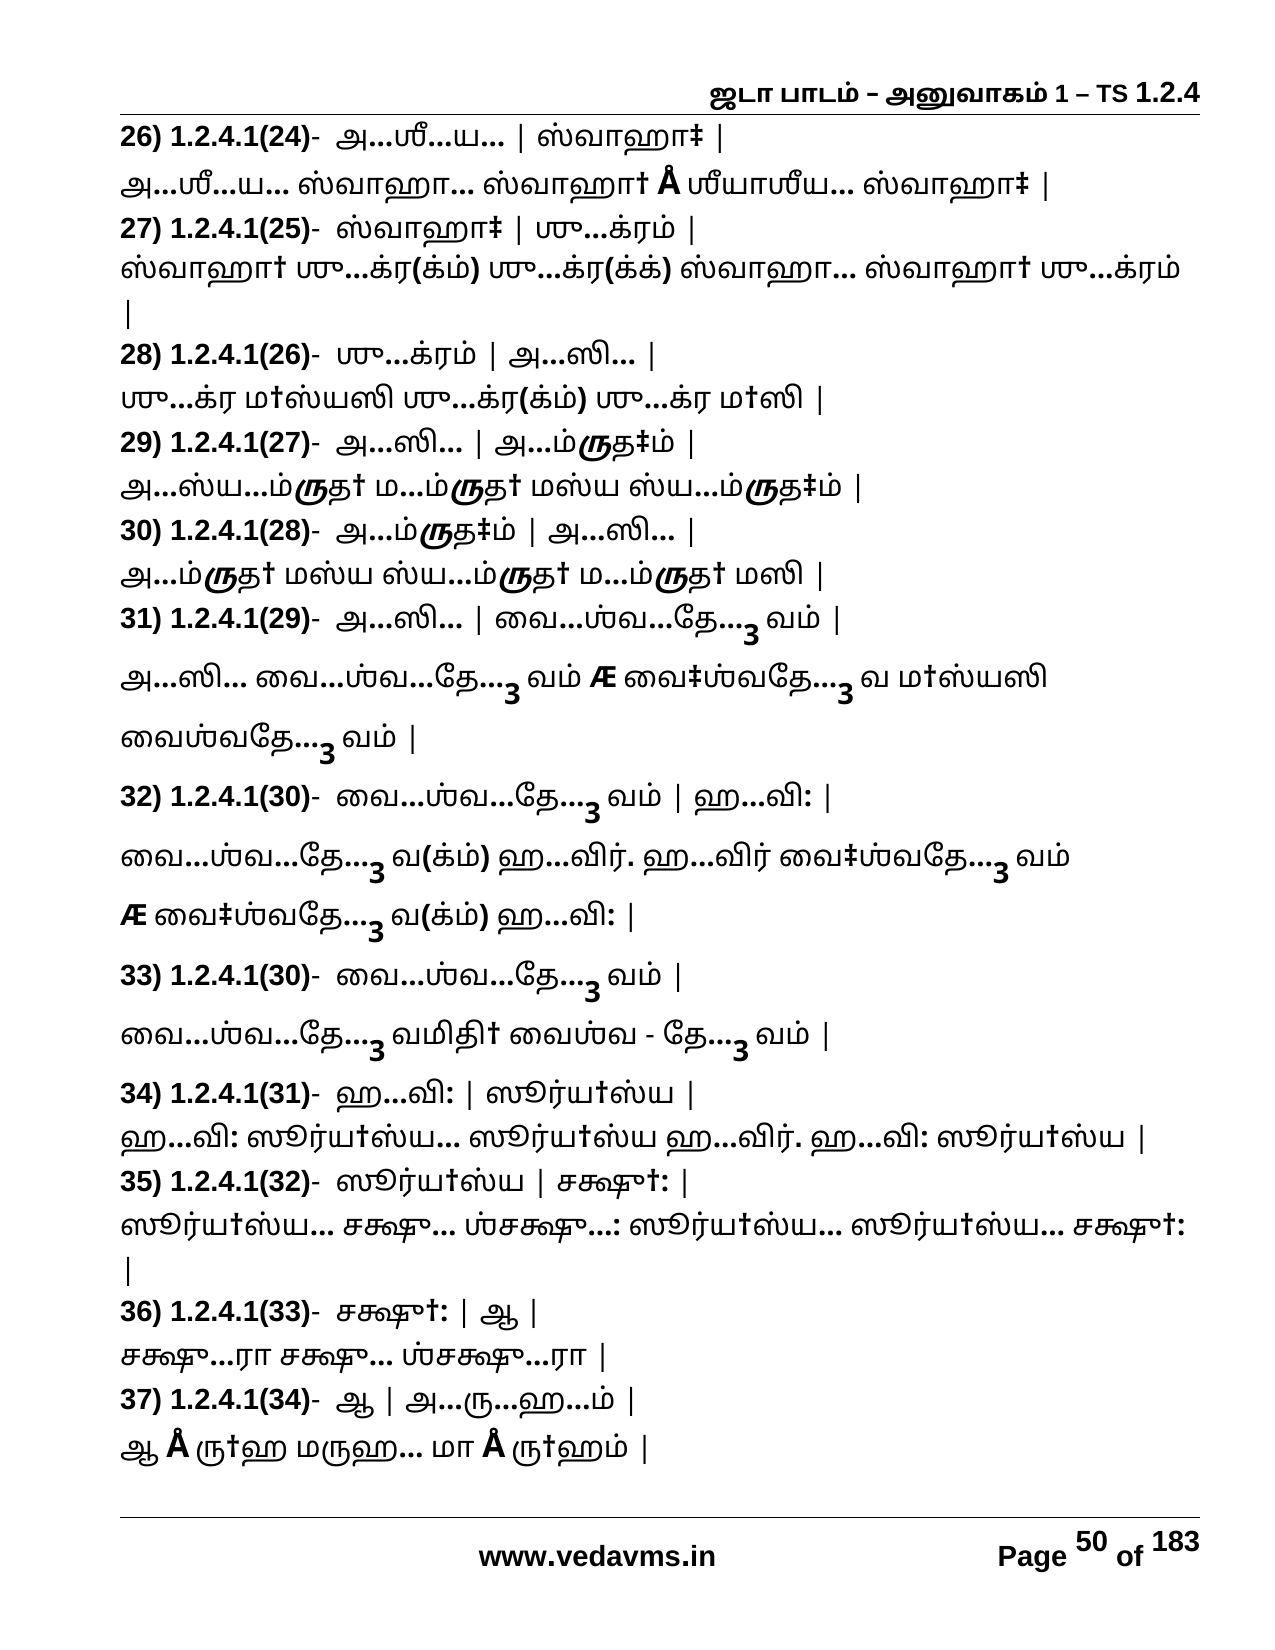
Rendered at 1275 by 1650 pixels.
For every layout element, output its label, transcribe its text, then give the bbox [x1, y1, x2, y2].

text 30) 1.2.4.1(28)- அ…ம்ருத‡ம் | அ…ஸி… | [120, 509, 1200, 551]
text 28) 1.2.4.1(26)- ஶு…க்ரம் | அ…ஸி… | [120, 333, 1200, 375]
text வை…ஶ்வ…தே…3வ(க்ம்) ஹ…விர். ஹ…விர் வை‡ஶ்வதே…3வம் Æவை‡ஶ்வதே…3வ(க்ம்) ஹ…வி: | [120, 835, 1200, 951]
text 35) 1.2.4.1(32)- ஸூர்ய†ஸ்ய | சக்ஷு†: | [120, 1161, 1200, 1202]
text வை…ஶ்வ…தே…3வமிதி† வைஶ்வ - தே…3வம் | [120, 1013, 1200, 1070]
text ஹ…வி: ஸூர்ய†ஸ்ய… ஸூர்ய†ஸ்ய ஹ…விர். ஹ…வி: ஸூர்ய†ஸ்ய | [120, 1117, 1200, 1158]
text சக்ஷு…ரா சக்ஷு… ஶ்சக்ஷு…ரா | [120, 1334, 1200, 1376]
text ஶு…க்ர ம†ஸ்யஸி ஶு…க்ர(க்ம்) ஶு…க்ர ம†ஸி | [120, 377, 1200, 419]
text 34) 1.2.4.1(31)- ஹ…வி: | ஸூர்ய†ஸ்ய | [120, 1073, 1200, 1114]
text 36) 1.2.4.1(33)- சக்ஷு†: | ஆ | [120, 1290, 1200, 1332]
text 32) 1.2.4.1(30)- வை…ஶ்வ…தே…3வம் | ஹ…வி: | [120, 775, 1200, 832]
text அ…ஸி… வை…ஶ்வ…தே…3வம் Æவை‡ஶ்வதே…3வ ம†ஸ்யஸி வைஶ்வதே…3வம் | [120, 656, 1200, 772]
text 27) 1.2.4.1(25)- ஸ்வாஹா‡ | ஶு…க்ரம் | [120, 207, 1200, 249]
text 29) 1.2.4.1(27)- அ…ஸி… | அ…ம்ருத‡ம் | [120, 421, 1200, 463]
text ஆ Åரு†ஹ மருஹ… மா Åரு†ஹம் | [120, 1422, 1200, 1468]
text 31) 1.2.4.1(29)- அ…ஸி… | வை…ஶ்வ…தே…3வம் | [120, 597, 1200, 653]
text ஸ்வாஹா† ஶு…க்ர(க்ம்) ஶு…க்ர(க்க்) ஸ்வாஹா… ஸ்வாஹா† ஶு…க்ரம் | [120, 251, 1200, 331]
text 26) 1.2.4.1(24)- அ…ஶீ…ய… | ஸ்வாஹா‡ | [120, 115, 1200, 157]
text 37) 1.2.4.1(34)- ஆ | அ…ரு…ஹ…ம் | [120, 1378, 1200, 1420]
text 33) 1.2.4.1(30)- வை…ஶ்வ…தே…3வம் | [120, 954, 1200, 1010]
text அ…ஶீ…ய… ஸ்வாஹா… ஸ்வாஹா† Åஶீயாஶீய… ஸ்வாஹா‡ | [120, 159, 1200, 205]
text அ…ம்ருத† மஸ்ய ஸ்ய…ம்ருத† ம…ம்ருத† மஸி | [120, 553, 1200, 595]
text ஸூர்ய†ஸ்ய… சக்ஷு… ஶ்சக்ஷு…: ஸூர்ய†ஸ்ய… ஸூர்ய†ஸ்ய… சக்ஷு†: | [120, 1204, 1200, 1288]
text அ…ஸ்ய…ம்ருத† ம…ம்ருத† மஸ்ய ஸ்ய…ம்ருத‡ம் | [120, 465, 1200, 507]
